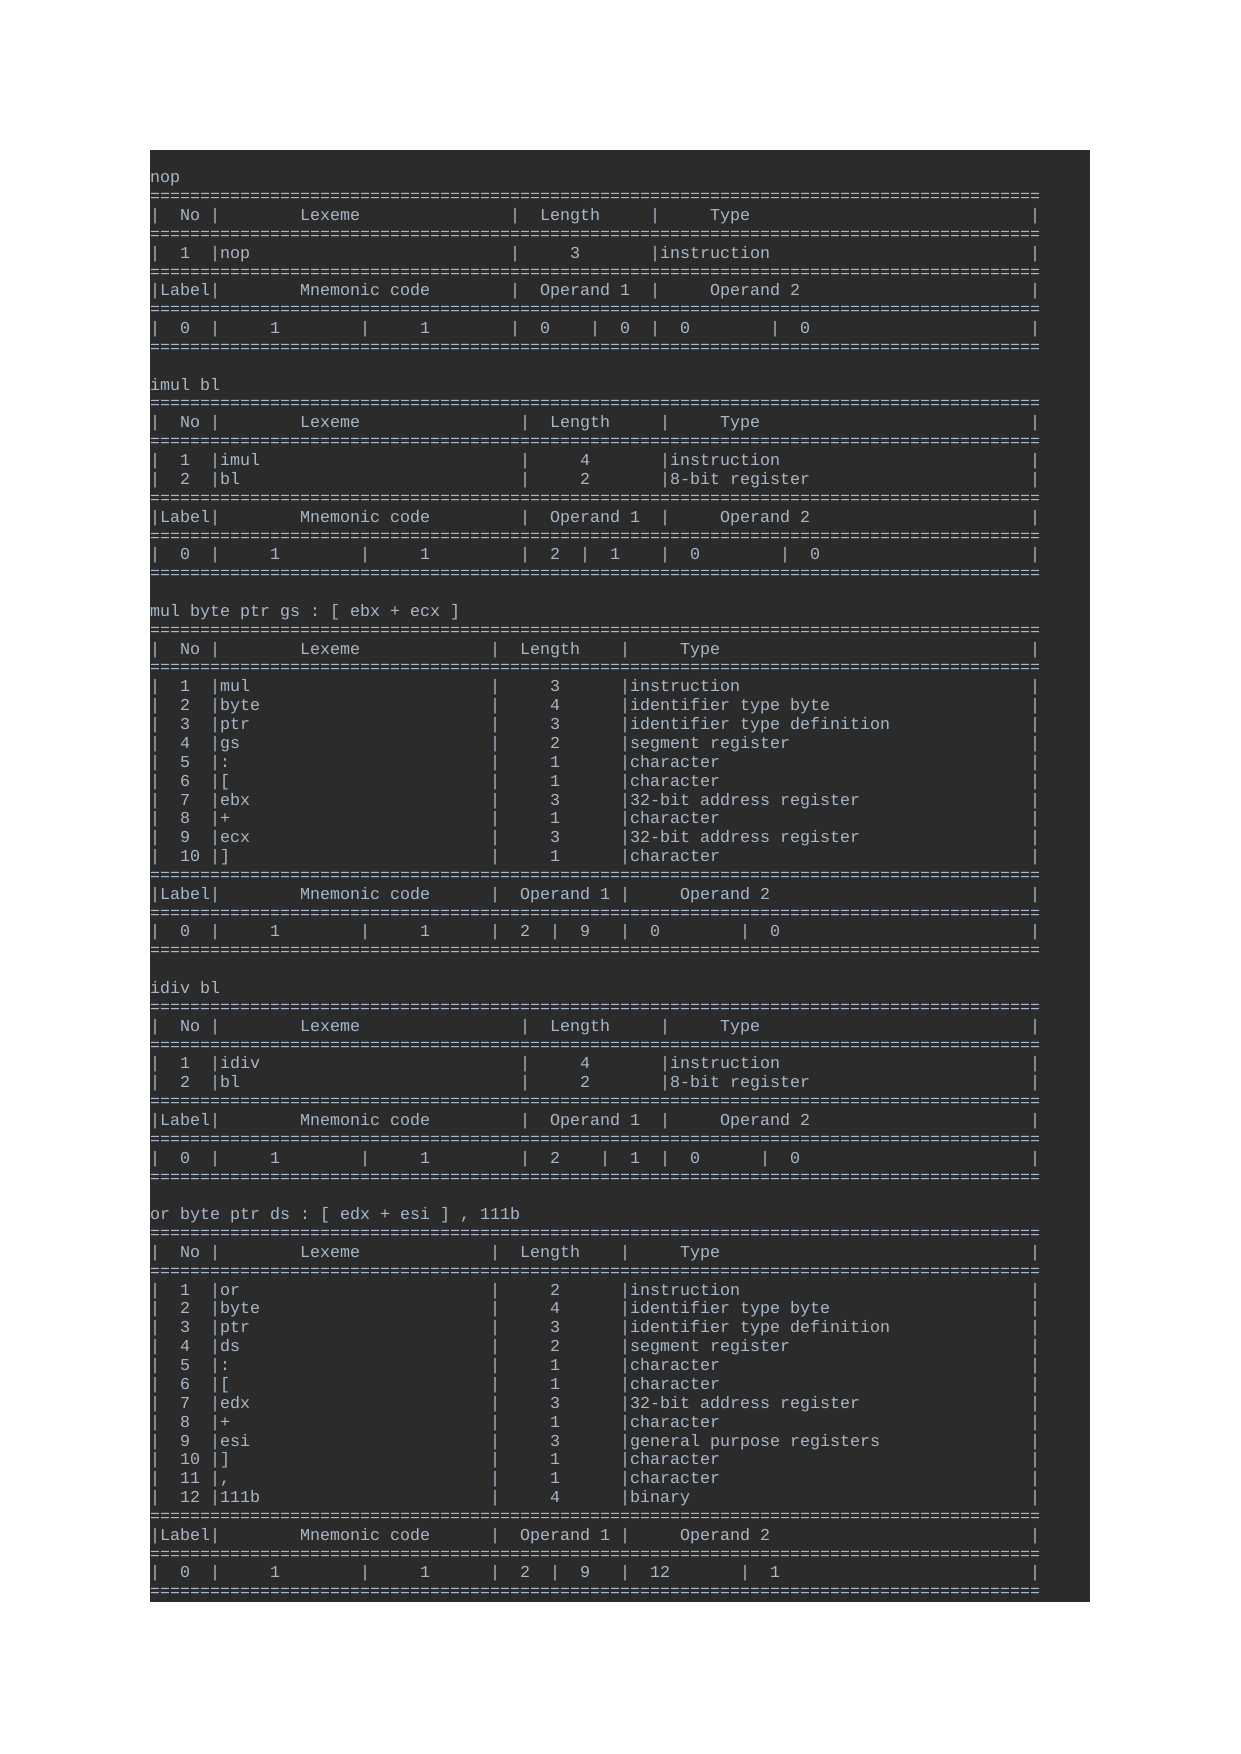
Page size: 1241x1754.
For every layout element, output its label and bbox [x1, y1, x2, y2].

text [150, 150, 1090, 1602]
